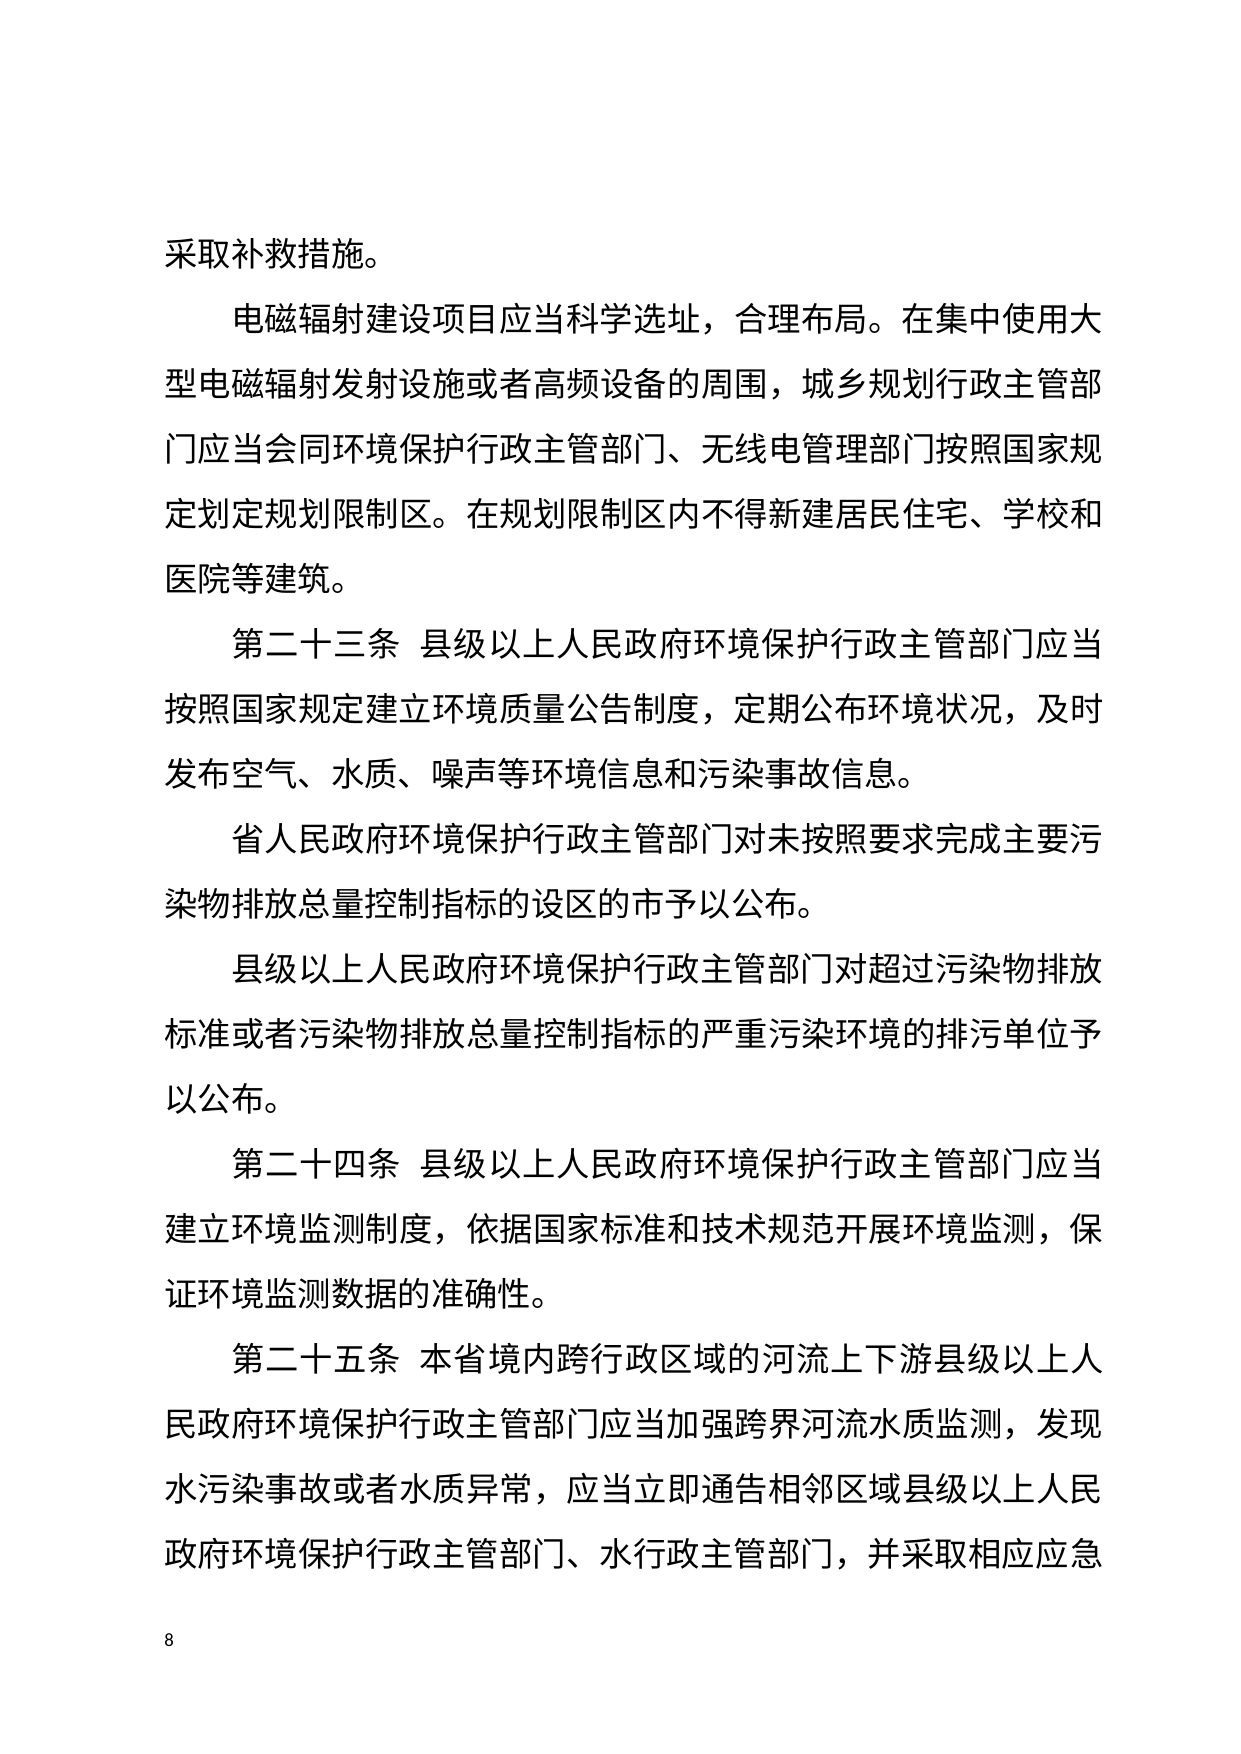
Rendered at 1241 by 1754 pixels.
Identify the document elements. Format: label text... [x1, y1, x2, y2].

text 第二十四条 县级以上人民政府环境保护行政主管部门应当建立环境监测制度，依据国家标准和技术规范开展环境监测，保证环境监测数据的准确性。 [164, 1129, 1105, 1324]
text 第二十三条 县级以上人民政府环境保护行政主管部门应当按照国家规定建立环境质量公告制度，定期公布环境状况，及时发布空气、水质、噪声等环境信息和污染事故信息。 [164, 609, 1105, 804]
text 县级以上人民政府环境保护行政主管部门对超过污染物排放标准或者污染物排放总量控制指标的严重污染环境的排污单位予以公布。 [164, 934, 1105, 1129]
text 电磁辐射建设项目应当科学选址，合理布局。在集中使用大型电磁辐射发射设施或者高频设备的周围，城乡规划行政主管部门应当会同环境保护行政主管部门、无线电管理部门按照国家规定划定规划限制区。在规划限制区内不得新建居民住宅、学校和医院等建筑。 [164, 284, 1105, 609]
text 省人民政府环境保护行政主管部门对未按照要求完成主要污染物排放总量控制指标的设区的市予以公布。 [164, 804, 1105, 934]
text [164, 219, 1105, 284]
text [164, 1324, 1105, 1584]
